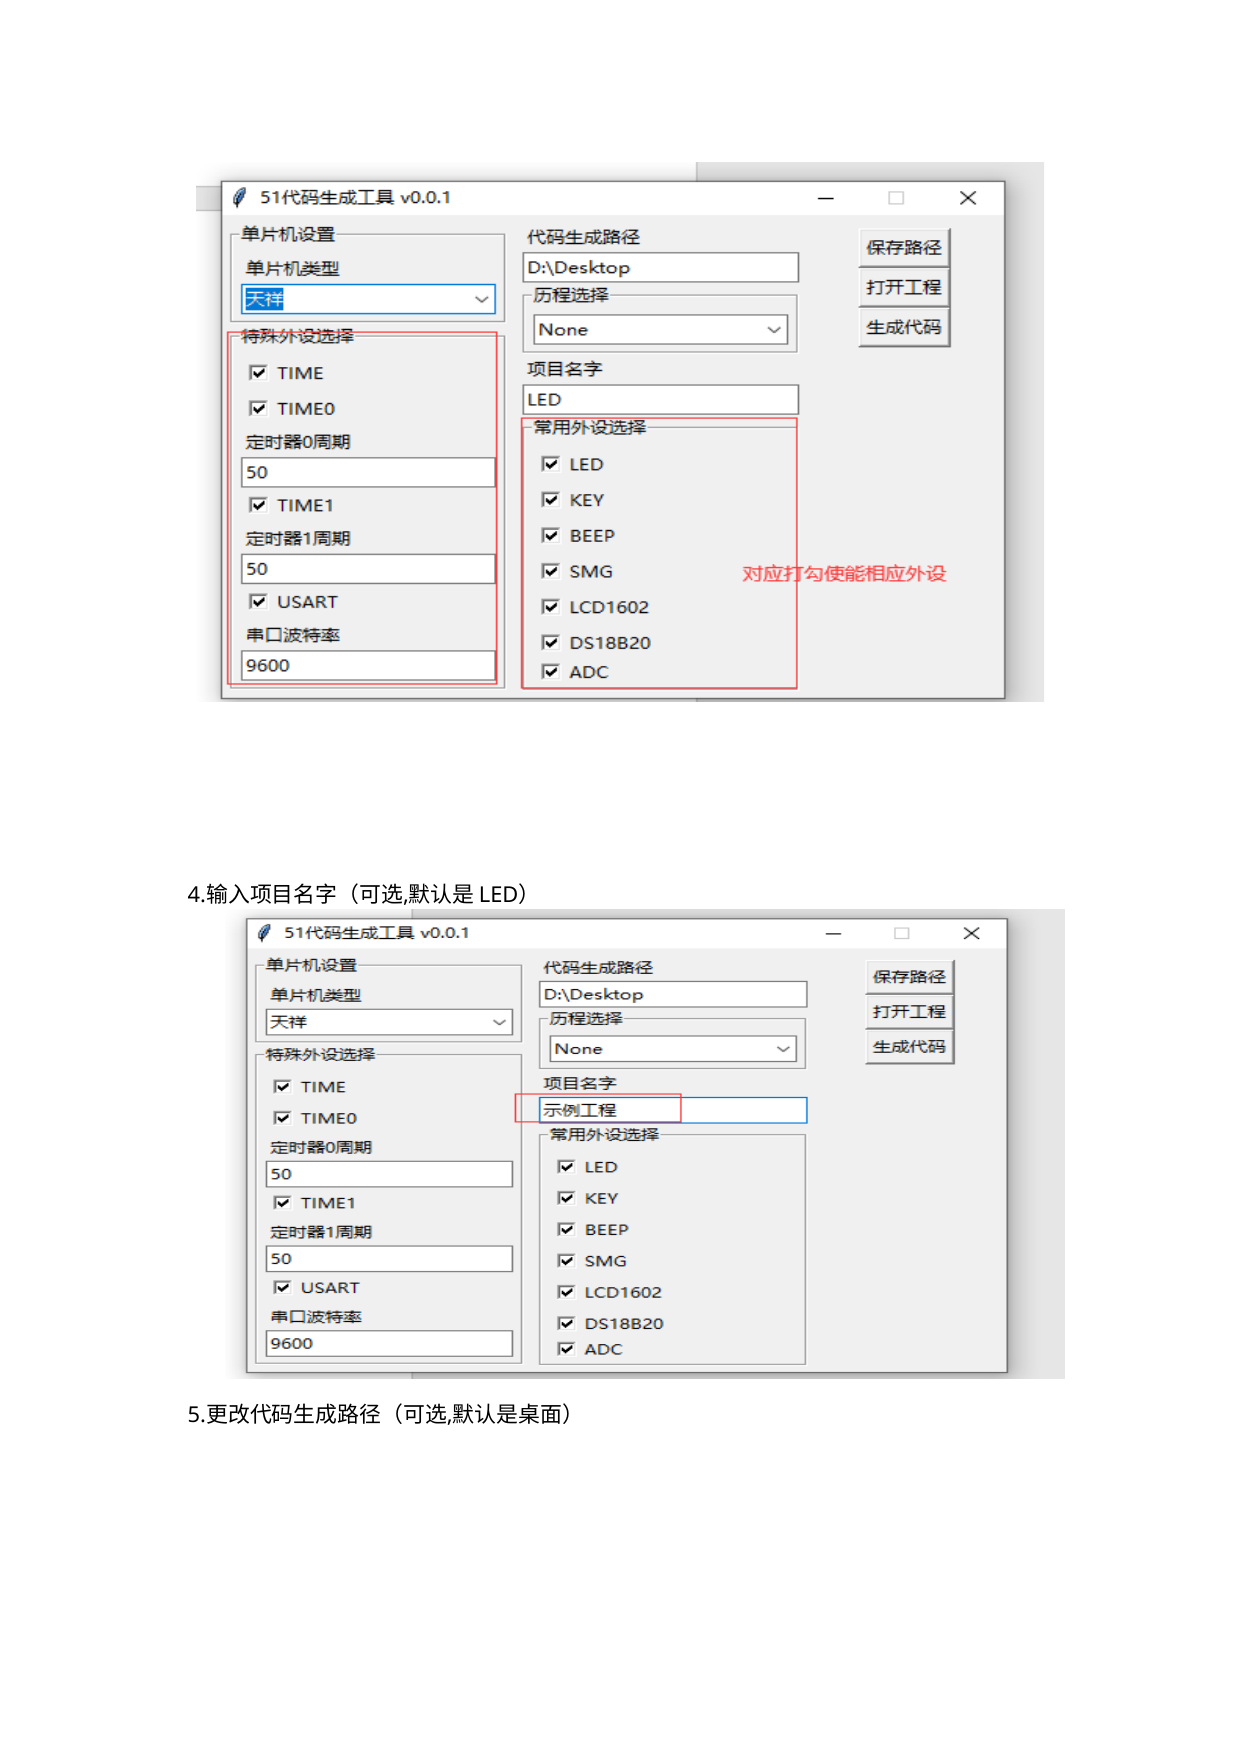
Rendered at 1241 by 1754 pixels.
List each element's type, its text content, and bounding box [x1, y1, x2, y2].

text 5.更改代码生成路径（可选,默认是桌面） [187, 1397, 1053, 1429]
picture [225, 909, 1065, 1379]
text 4.输入项目名字（可选,默认是LED） [187, 877, 1053, 909]
picture [196, 162, 1045, 702]
